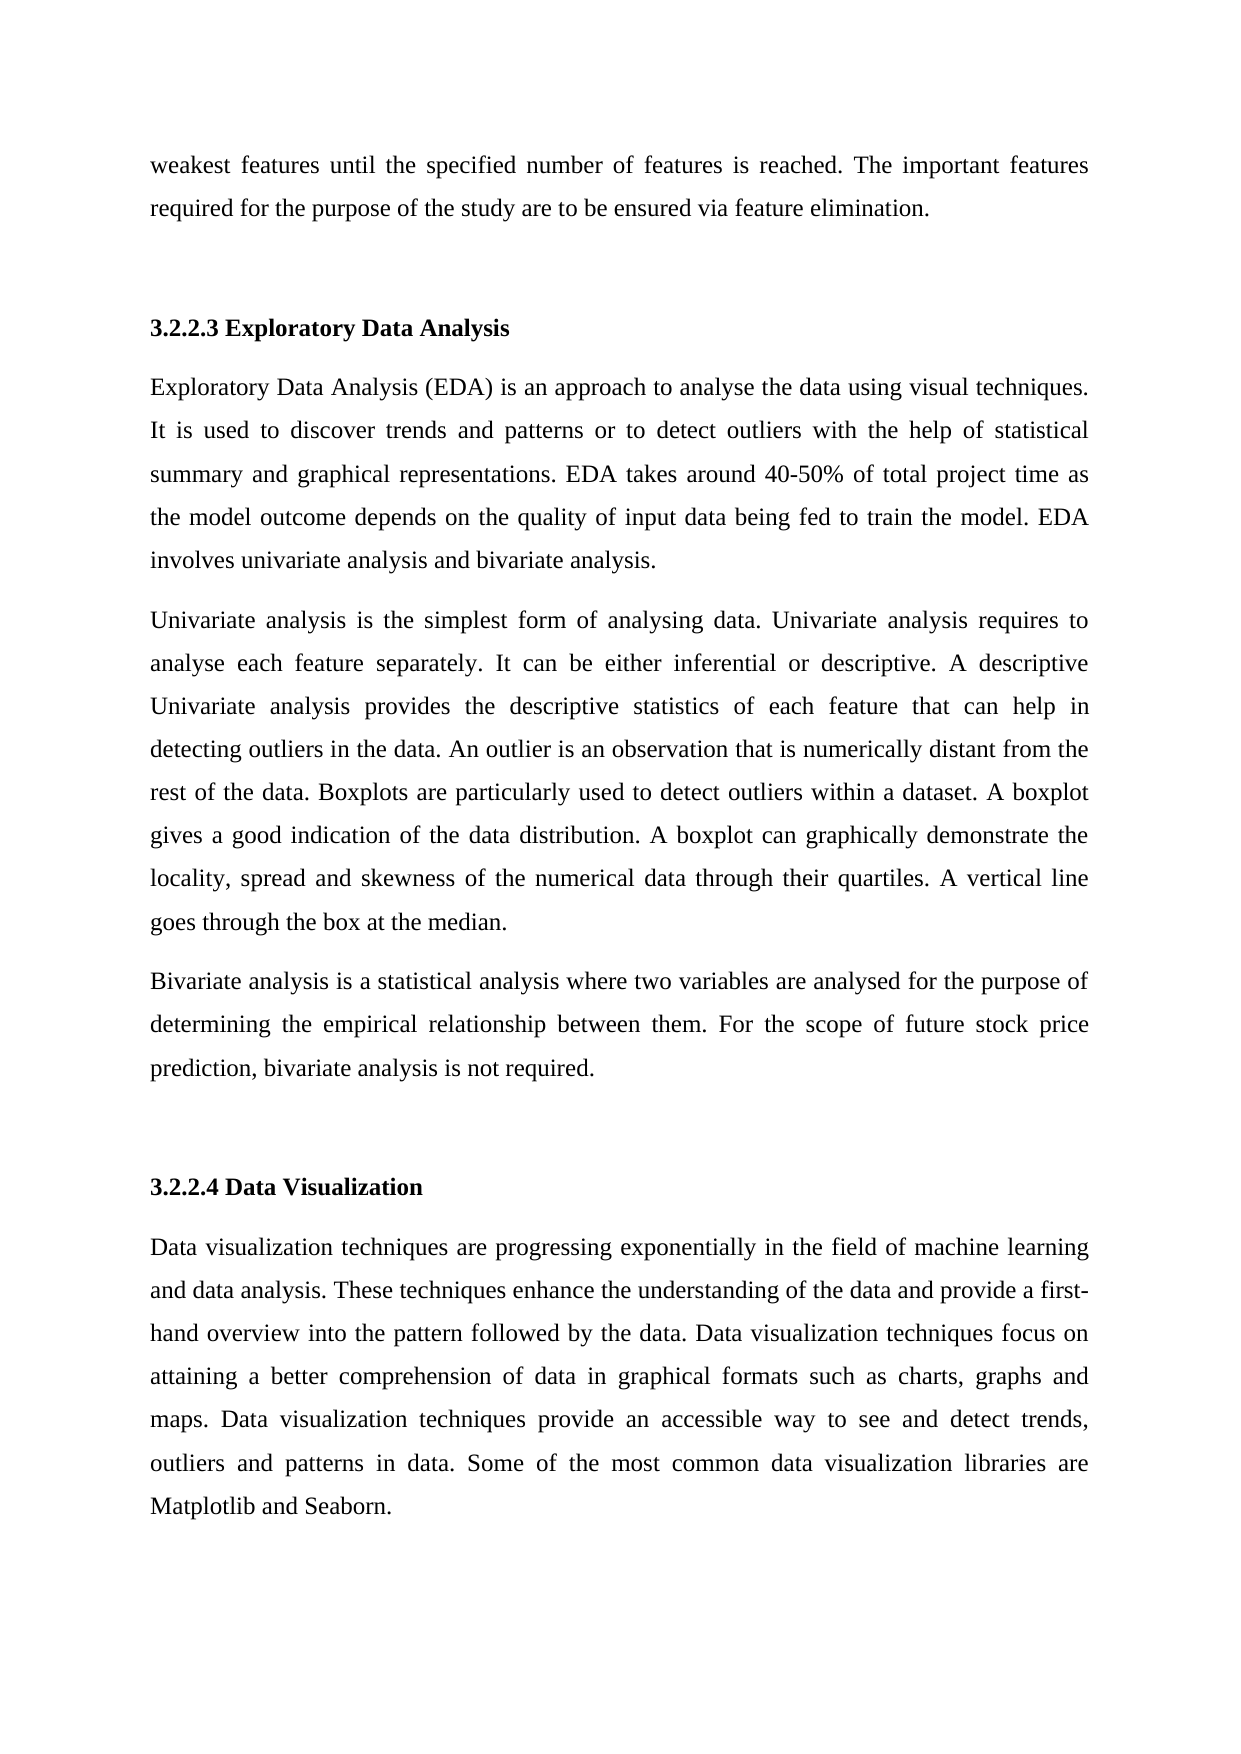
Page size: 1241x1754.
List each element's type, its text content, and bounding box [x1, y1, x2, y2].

text Bivariate analysis is a statistical analysis where two variables are analysed for the purpose of determining the empirical relationship between them. For the scope of future stock price prediction, bivariate analysis is not required. [150, 966, 1090, 1081]
text Data visualization techniques are progressing exponentially in the field of machine learning and data analysis. These techniques enhance the understanding of the data and provide a first-hand overview into the pattern followed by the data. Data visualization techniques focus on attaining a better comprehension of data in graphical formats such as charts, graphs and maps. Data visualization techniques provide an accessible way to see and detect trends, outliers and patterns in data. Some of the most common data visualization libraries are Matplotlib and Seaborn. [150, 1232, 1090, 1519]
text Univariate analysis is the simplest form of analysing data. Univariate analysis requires to analyse each feature separately. It can be either inferential or descriptive. A descriptive Univariate analysis provides the descriptive statistics of each feature that can help in detecting outliers in the data. An outlier is an observation that is numerically distant from the rest of the data. Boxplots are particularly used to detect outliers within a dataset. A boxplot gives a good indication of the data distribution. A boxplot can graphically demonstrate the locality, spread and skewness of the numerical data through their quartiles. A vertical line goes through the box at the median. [150, 605, 1090, 935]
text 3.2.2.4 Data Visualization [150, 1172, 1090, 1201]
text 3.2.2.3 Exploratory Data Analysis [150, 313, 1090, 341]
text Exploratory Data Analysis (EDA) is an approach to analyse the data using visual techniques. It is used to discover trends and patterns or to detect outliers with the help of statistical summary and graphical representations. EDA takes around 40-50% of total project time as the model outcome depends on the quality of input data being fed to train the model. EDA involves univariate analysis and bivariate analysis. [150, 372, 1090, 574]
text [150, 150, 1090, 222]
